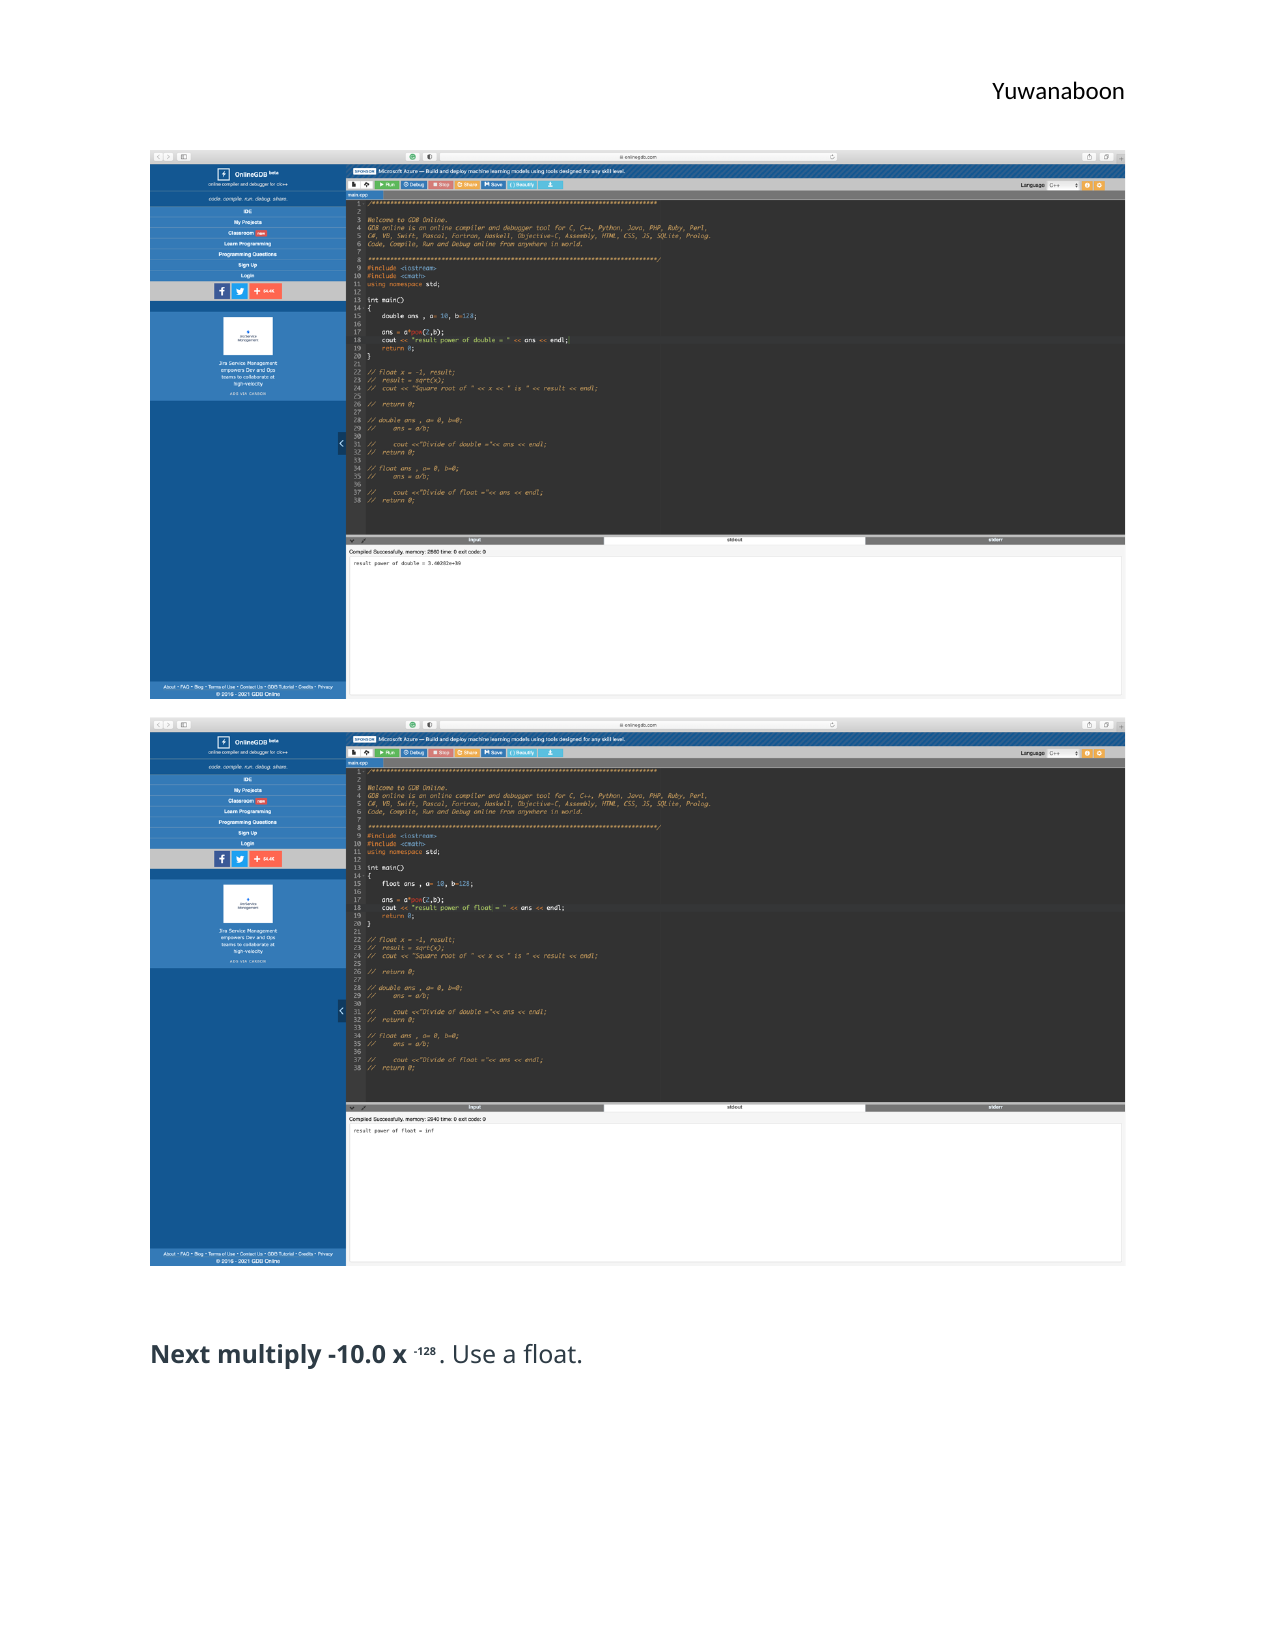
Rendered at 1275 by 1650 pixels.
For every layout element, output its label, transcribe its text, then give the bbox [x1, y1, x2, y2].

text Next multiply -10.0 x -128 . Use a float. [150, 1337, 1125, 1371]
picture [150, 150, 1125, 699]
picture [150, 717, 1125, 1266]
